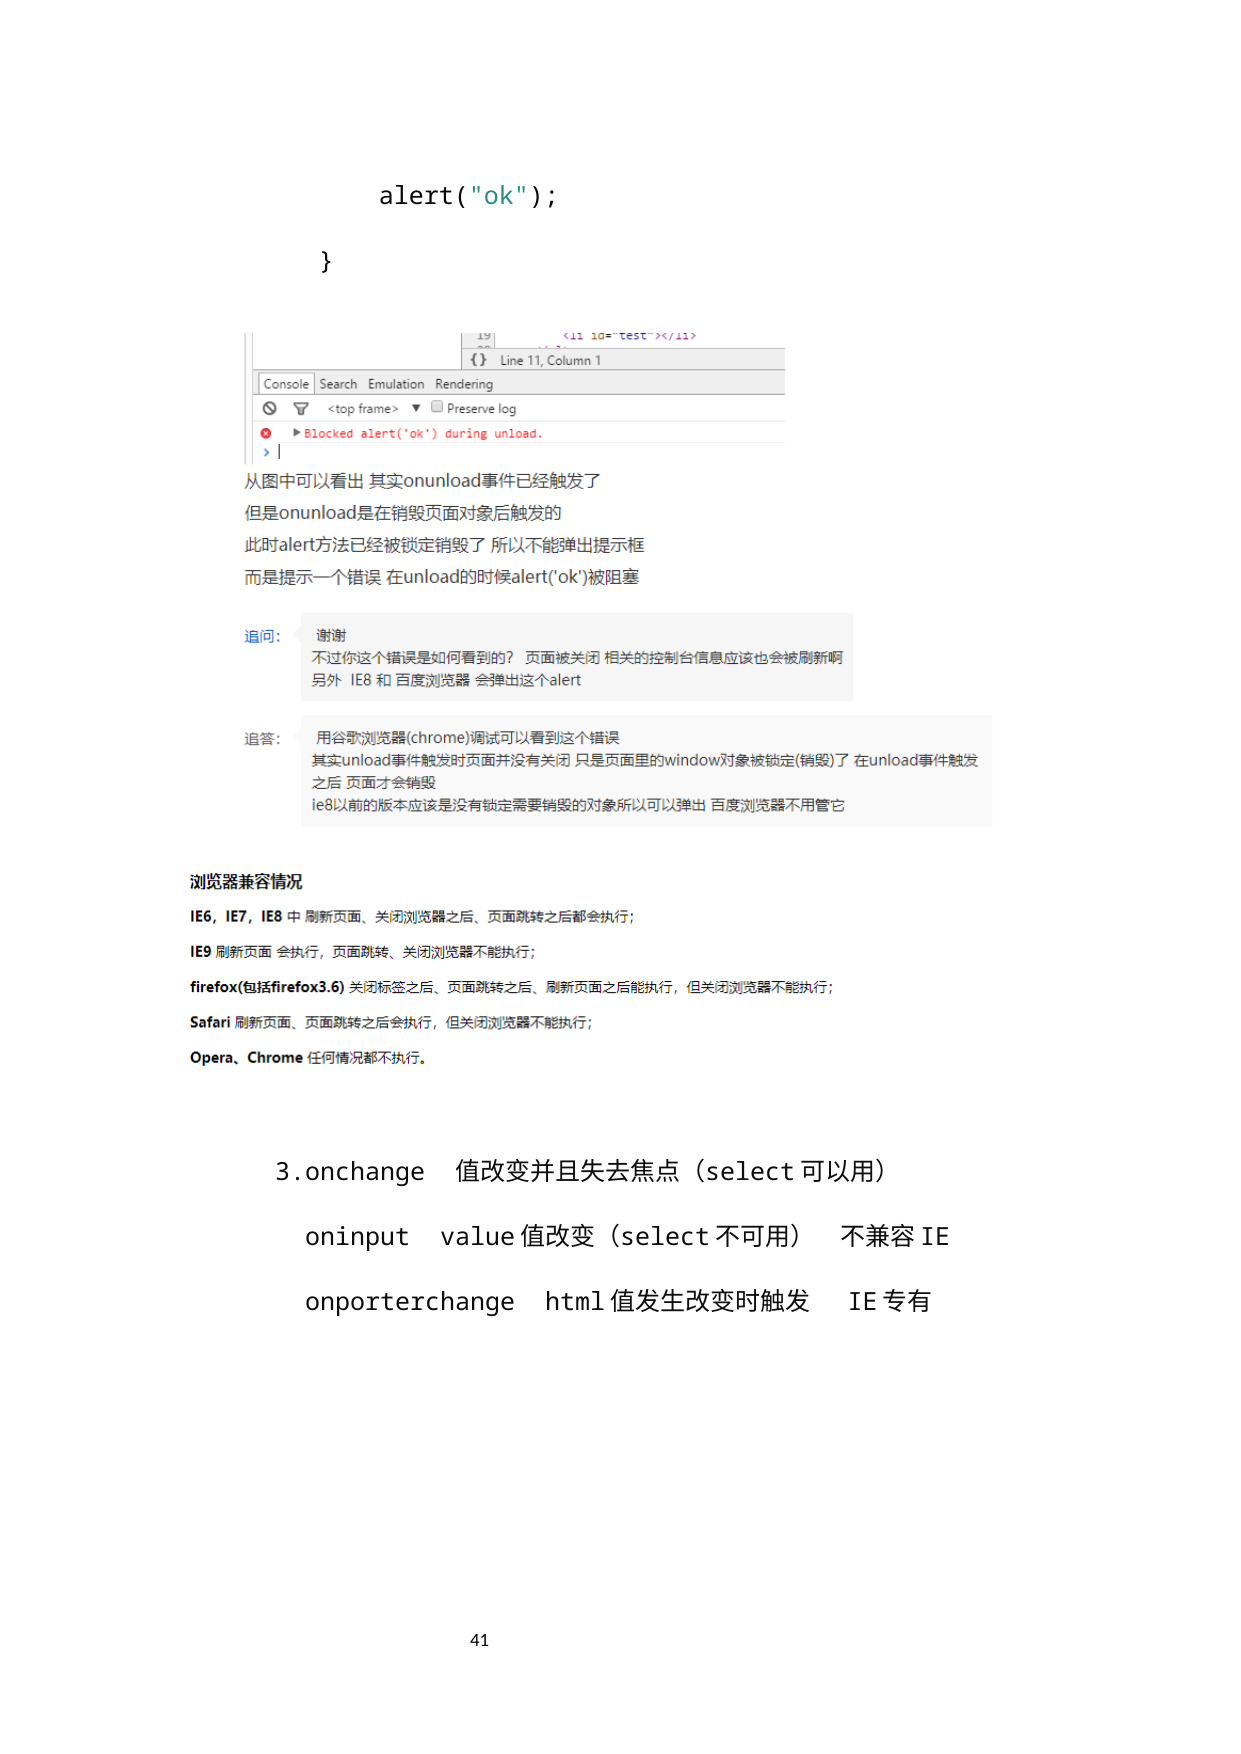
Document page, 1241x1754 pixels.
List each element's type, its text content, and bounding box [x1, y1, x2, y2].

picture [187, 333, 993, 836]
text 3.onchange 值改变并且失去焦点（select可以用） [187, 1137, 1053, 1202]
picture [187, 854, 859, 1095]
text alert("ok"); [187, 162, 1053, 227]
text onporterchange html值发生改变时触发 IE专有 [187, 1267, 1053, 1332]
text } [231, 227, 1053, 292]
text oninput value值改变（select不可用） 不兼容IE [187, 1202, 1053, 1267]
